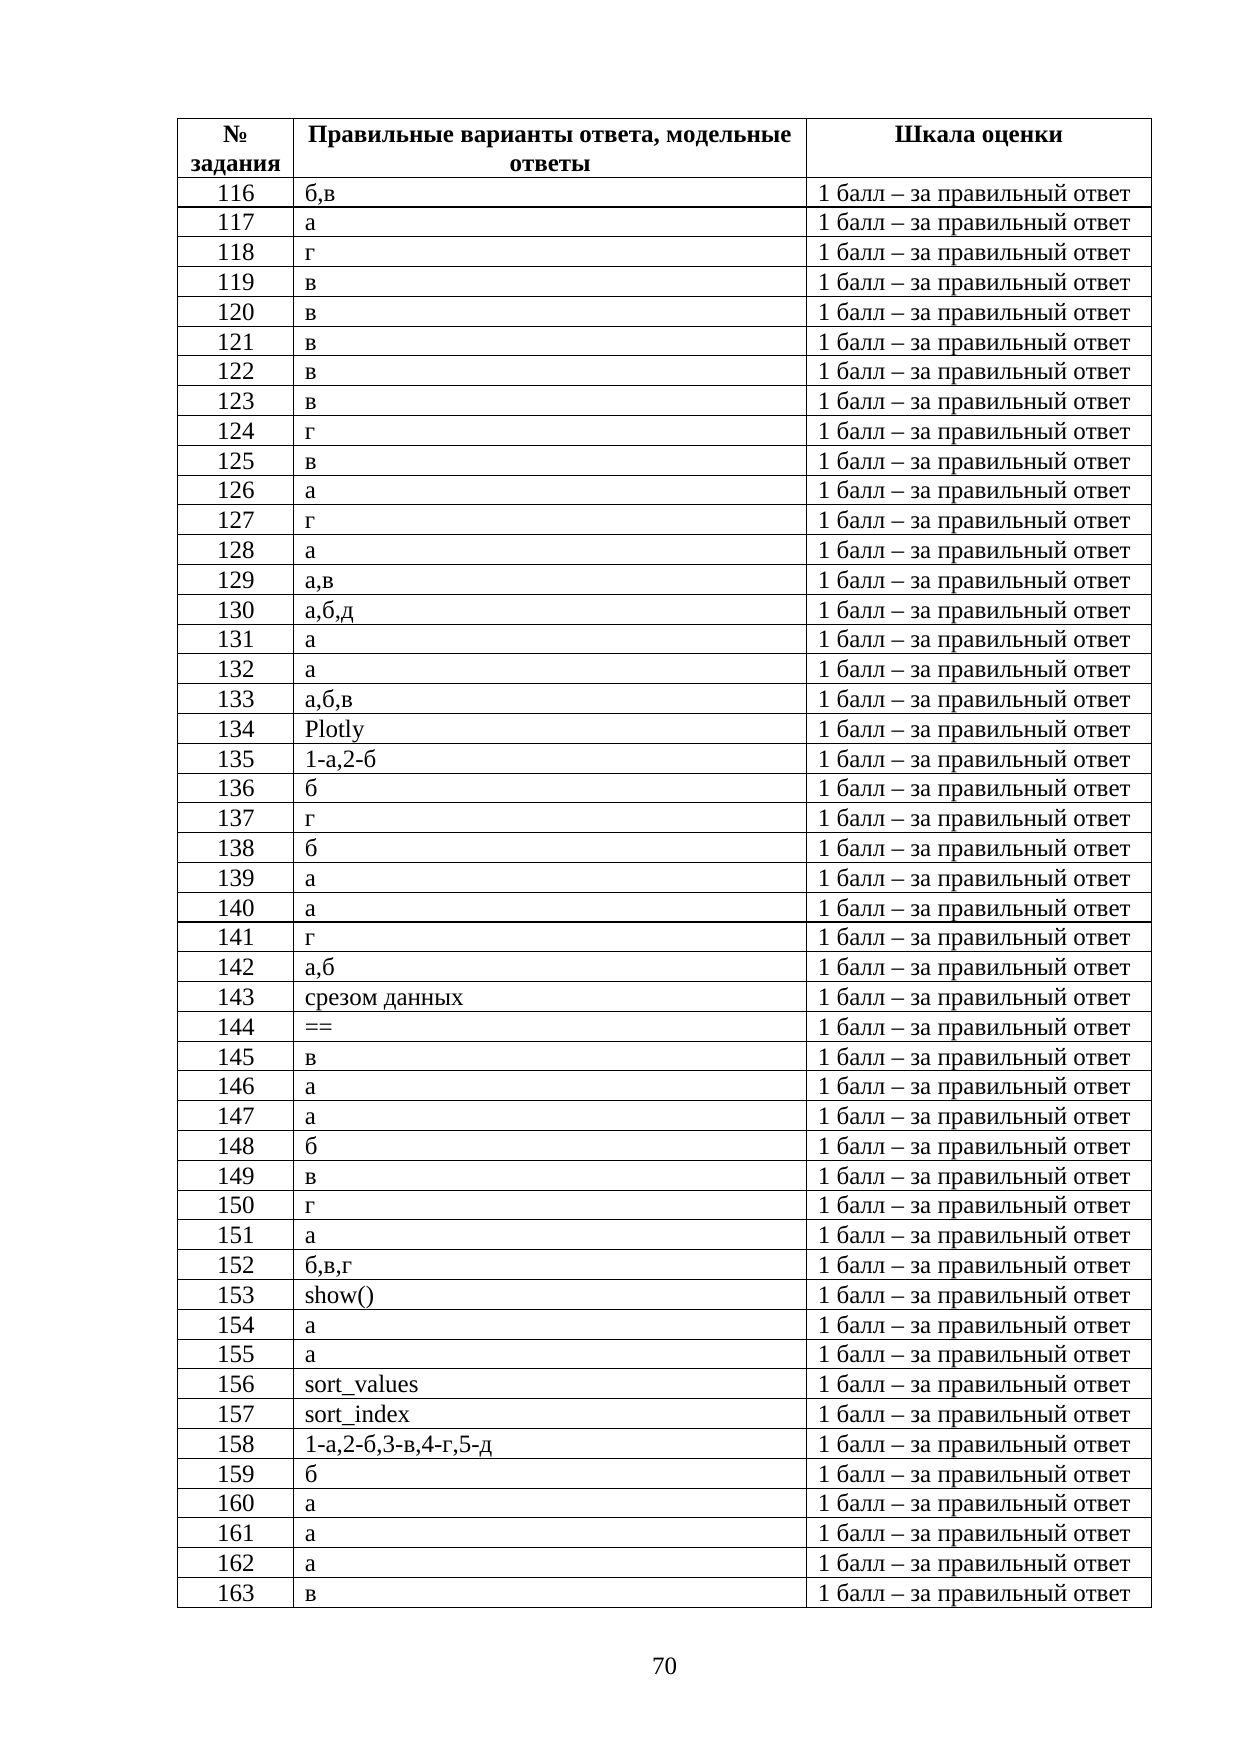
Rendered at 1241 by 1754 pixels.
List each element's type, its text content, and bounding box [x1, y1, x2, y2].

table_cell sort_values [294, 1369, 806, 1398]
table_cell 142 [178, 952, 293, 981]
table_cell 144 [178, 1012, 293, 1041]
table_cell show() [294, 1280, 806, 1309]
table_cell 1 балл – за правильный ответ [807, 1071, 1151, 1100]
table_cell б,в [294, 178, 806, 206]
table_cell г [294, 416, 806, 445]
table_cell 1 балл – за правильный ответ [807, 237, 1151, 266]
table_cell 150 [178, 1191, 293, 1219]
table_cell a [294, 1071, 806, 1100]
table_cell 136 [178, 774, 293, 802]
table_cell 117 [178, 208, 293, 236]
table_cell 1 балл – за правильный ответ [807, 1340, 1151, 1368]
table_cell 158 [178, 1429, 293, 1458]
table_cell в [294, 446, 806, 474]
table_cell 1-a,2-б,3-в,4-г,5-д [294, 1429, 806, 1458]
table_cell 1 балл – за правильный ответ [807, 863, 1151, 892]
table_cell Plotly [294, 714, 806, 743]
table_cell a,б,в [294, 684, 806, 713]
table_cell 1 балл – за правильный ответ [807, 714, 1151, 743]
table_cell a [294, 893, 806, 921]
table_cell 1 балл – за правильный ответ [807, 1042, 1151, 1070]
table_cell 145 [178, 1042, 293, 1070]
table_cell 1 балл – за правильный ответ [807, 535, 1151, 564]
table_cell 1 балл – за правильный ответ [807, 1161, 1151, 1189]
table_cell 127 [178, 505, 293, 534]
table_cell в [294, 267, 806, 296]
table_cell в [294, 297, 806, 326]
table_cell 139 [178, 863, 293, 892]
table_cell 1 балл – за правильный ответ [807, 625, 1151, 653]
table_cell a,б,д [294, 595, 806, 623]
table_cell 131 [178, 625, 293, 653]
table_cell в [294, 356, 806, 385]
table_cell 130 [178, 595, 293, 623]
table_cell 146 [178, 1071, 293, 1100]
table_cell в [294, 327, 806, 355]
table_cell 120 [178, 297, 293, 326]
table_cell 1 балл – за правильный ответ [807, 1548, 1151, 1577]
table_cell 1 балл – за правильный ответ [807, 476, 1151, 504]
table_header № задания [178, 119, 293, 177]
table_cell 137 [178, 803, 293, 832]
table_cell a [294, 654, 806, 683]
table_cell 163 [178, 1578, 293, 1607]
table_cell 1 балл – за правильный ответ [807, 297, 1151, 326]
table_cell 152 [178, 1250, 293, 1279]
table_cell г [294, 923, 806, 951]
table_cell 1 балл – за правильный ответ [807, 446, 1151, 474]
table_cell 1 балл – за правильный ответ [807, 1280, 1151, 1309]
table_cell == [294, 1012, 806, 1041]
table_cell 1 балл – за правильный ответ [807, 1369, 1151, 1398]
table_cell 1 балл – за правильный ответ [807, 684, 1151, 713]
table_cell 1 балл – за правильный ответ [807, 1459, 1151, 1487]
table_cell 1 балл – за правильный ответ [807, 654, 1151, 683]
table_cell 1 балл – за правильный ответ [807, 1220, 1151, 1249]
table_cell 125 [178, 446, 293, 474]
table_cell 118 [178, 237, 293, 266]
table_cell 1 балл – за правильный ответ [807, 208, 1151, 236]
table_cell 141 [178, 923, 293, 951]
table_cell 154 [178, 1310, 293, 1338]
table_cell 1 балл – за правильный ответ [807, 327, 1151, 355]
table_cell 1 балл – за правильный ответ [807, 565, 1151, 594]
table_cell a [294, 1220, 806, 1249]
table_cell в [294, 1042, 806, 1070]
table_cell sort_index [294, 1399, 806, 1428]
table_cell 116 [178, 178, 293, 206]
table_cell a,в [294, 565, 806, 594]
table_cell 1 балл – за правильный ответ [807, 1250, 1151, 1279]
table_cell г [294, 505, 806, 534]
table_cell в [294, 1578, 806, 1607]
table_cell г [294, 1191, 806, 1219]
table_cell a [294, 208, 806, 236]
table_cell 1 балл – за правильный ответ [807, 893, 1151, 921]
table_cell 1 балл – за правильный ответ [807, 774, 1151, 802]
table_cell 1 балл – за правильный ответ [807, 1191, 1151, 1219]
table_cell 162 [178, 1548, 293, 1577]
table_cell г [294, 803, 806, 832]
table_cell 1-a,2-б [294, 744, 806, 772]
table_cell 1 балл – за правильный ответ [807, 952, 1151, 981]
table_cell 1 балл – за правильный ответ [807, 595, 1151, 623]
table_cell 147 [178, 1101, 293, 1130]
table_cell 1 балл – за правильный ответ [807, 505, 1151, 534]
table_cell б [294, 1459, 806, 1487]
table_cell 1 балл – за правильный ответ [807, 1429, 1151, 1458]
table_cell срезом данных [294, 982, 806, 1011]
table_cell a [294, 1518, 806, 1547]
table_cell a [294, 625, 806, 653]
table_cell a [294, 1310, 806, 1338]
table_cell б [294, 1131, 806, 1160]
table_cell б [294, 833, 806, 862]
table_cell 155 [178, 1340, 293, 1368]
table_cell 1 балл – за правильный ответ [807, 1518, 1151, 1547]
table_cell 121 [178, 327, 293, 355]
table_cell 160 [178, 1489, 293, 1517]
table_cell 1 балл – за правильный ответ [807, 1012, 1151, 1041]
table_cell 134 [178, 714, 293, 743]
table_cell 132 [178, 654, 293, 683]
table_cell 1 балл – за правильный ответ [807, 1310, 1151, 1338]
table_cell 1 балл – за правильный ответ [807, 416, 1151, 445]
table_cell 153 [178, 1280, 293, 1309]
table_cell 1 балл – за правильный ответ [807, 356, 1151, 385]
table_cell 161 [178, 1518, 293, 1547]
table_cell a,б [294, 952, 806, 981]
table_cell б,в,г [294, 1250, 806, 1279]
table_cell 156 [178, 1369, 293, 1398]
table_cell 151 [178, 1220, 293, 1249]
table_cell 1 балл – за правильный ответ [807, 982, 1151, 1011]
table_cell 1 балл – за правильный ответ [807, 1131, 1151, 1160]
table_cell 124 [178, 416, 293, 445]
table_cell 1 балл – за правильный ответ [807, 178, 1151, 206]
table_header Шкала оценки [807, 119, 1151, 177]
table_cell 119 [178, 267, 293, 296]
table_cell 133 [178, 684, 293, 713]
table_cell a [294, 1340, 806, 1368]
table_cell 1 балл – за правильный ответ [807, 803, 1151, 832]
table_cell 157 [178, 1399, 293, 1428]
table_cell a [294, 1548, 806, 1577]
table_cell 122 [178, 356, 293, 385]
table_cell 143 [178, 982, 293, 1011]
table_cell 140 [178, 893, 293, 921]
table_cell 1 балл – за правильный ответ [807, 267, 1151, 296]
table_cell г [294, 237, 806, 266]
table_cell 1 балл – за правильный ответ [807, 833, 1151, 862]
table_cell 148 [178, 1131, 293, 1160]
table_cell a [294, 1489, 806, 1517]
table_cell a [294, 476, 806, 504]
table_cell a [294, 1101, 806, 1130]
table_cell a [294, 863, 806, 892]
table_cell 1 балл – за правильный ответ [807, 1399, 1151, 1428]
table_cell б [294, 774, 806, 802]
table_cell 138 [178, 833, 293, 862]
table_cell 1 балл – за правильный ответ [807, 1489, 1151, 1517]
table_cell 129 [178, 565, 293, 594]
table_cell 126 [178, 476, 293, 504]
table_cell a [294, 535, 806, 564]
table_cell в [294, 1161, 806, 1189]
table_cell 1 балл – за правильный ответ [807, 744, 1151, 772]
table_cell 149 [178, 1161, 293, 1189]
table_cell 1 балл – за правильный ответ [807, 386, 1151, 415]
table_cell 128 [178, 535, 293, 564]
table_cell 123 [178, 386, 293, 415]
table_cell 1 балл – за правильный ответ [807, 1101, 1151, 1130]
table_header Правильные варианты ответа, модельные ответы [294, 119, 806, 177]
table_cell 1 балл – за правильный ответ [807, 923, 1151, 951]
table_cell 135 [178, 744, 293, 772]
table_cell 159 [178, 1459, 293, 1487]
table_cell 1 балл – за правильный ответ [807, 1578, 1151, 1607]
table_cell в [294, 386, 806, 415]
